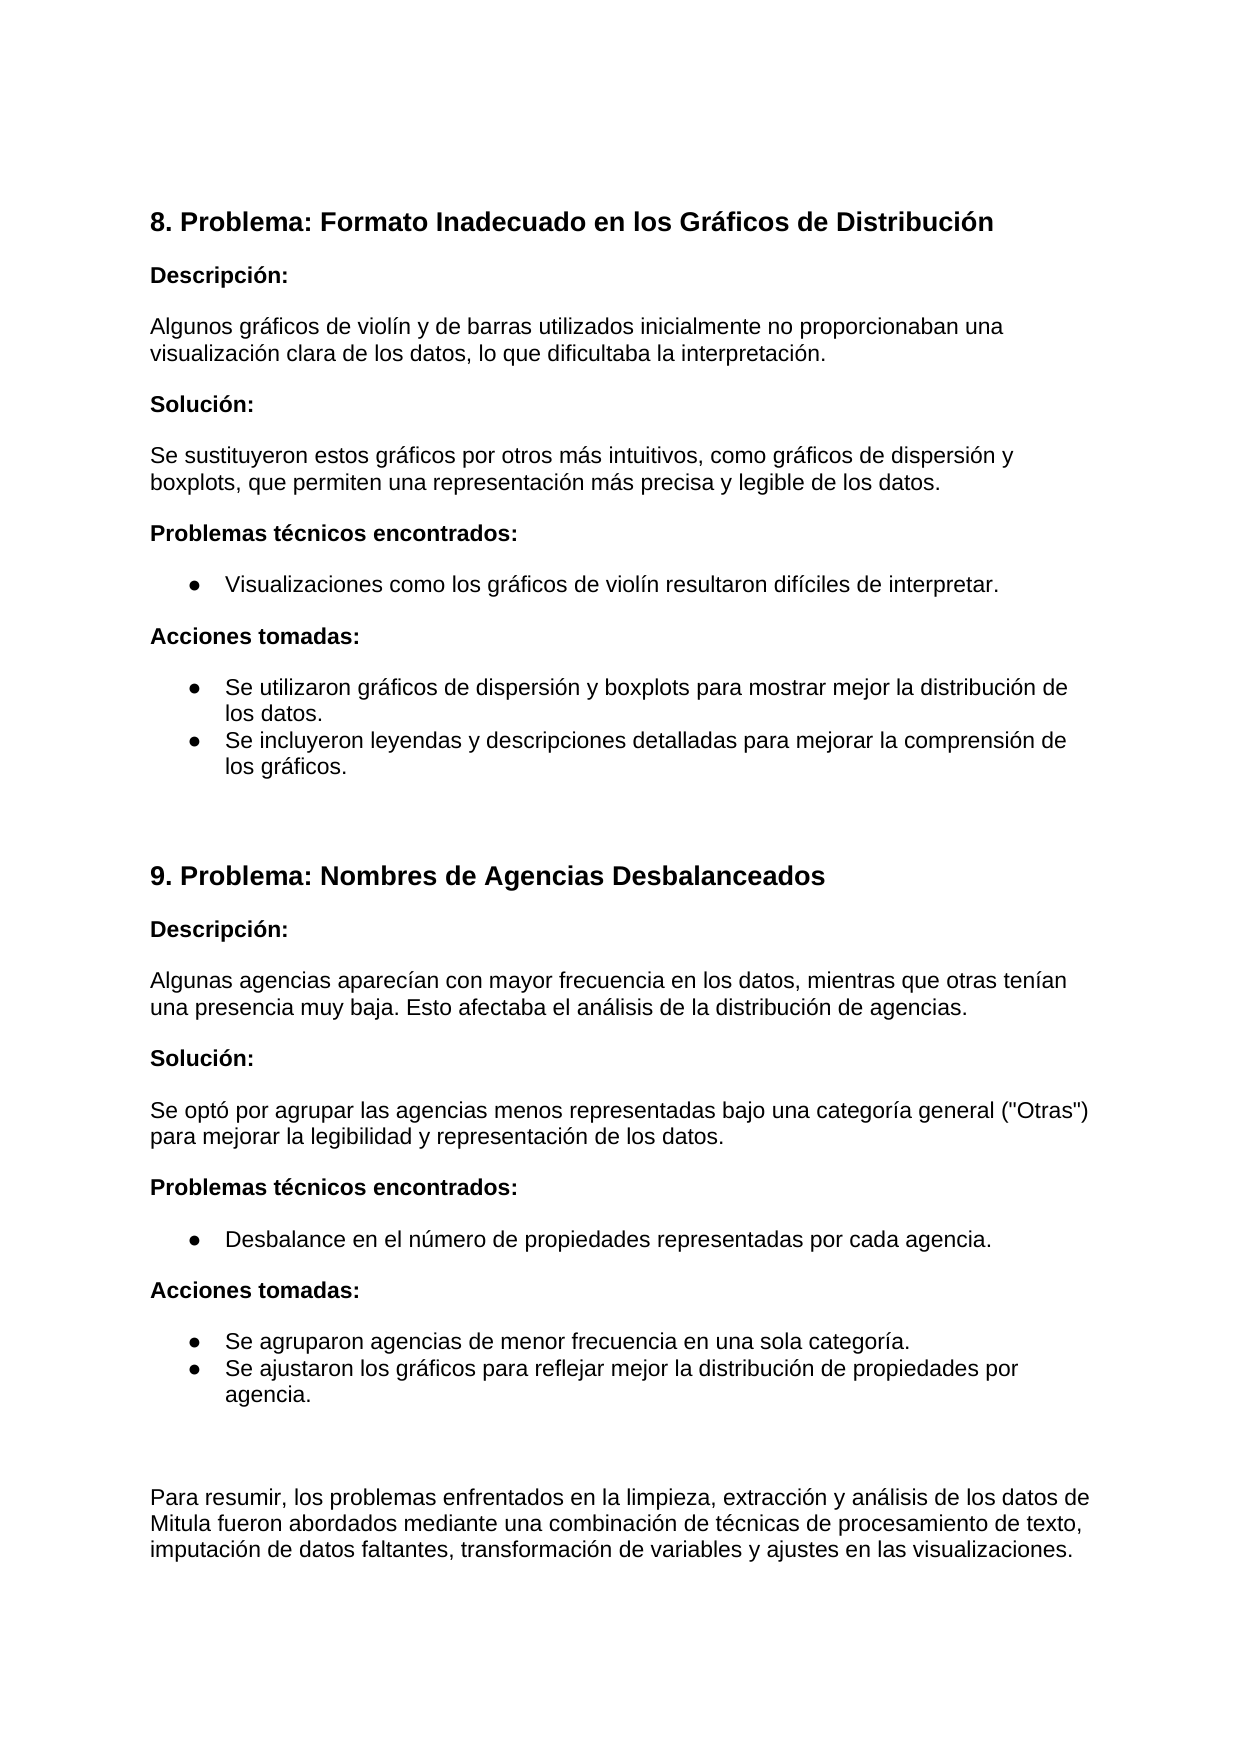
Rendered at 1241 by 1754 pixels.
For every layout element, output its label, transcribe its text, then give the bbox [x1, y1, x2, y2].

subtitle Descripción: [150, 916, 1090, 942]
list Se utilizaron gráficos de dispersión y boxplots para mostrar mejor la distribución de los datos. [187, 674, 1090, 727]
text Acciones tomadas: [150, 1277, 1090, 1303]
list Se incluyeron leyendas y descripciones detalladas para mejorar la comprensión de los gráficos. [187, 727, 1090, 779]
subtitle Solución: [150, 1045, 1090, 1072]
text Problemas técnicos encontrados: [150, 1174, 1090, 1201]
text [150, 1484, 1090, 1563]
text Se sustituyeron estos gráficos por otros más intuitivos, como gráficos de dispersión y boxplots, que permiten una representación más precisa y legible de los datos. [150, 442, 1090, 495]
subtitle Descripción: [150, 262, 1090, 288]
subtitle Solución: [150, 391, 1090, 417]
text Algunos gráficos de violín y de barras utilizados inicialmente no proporcionaban una visualización clara de los datos, lo que dificultaba la interpretación. [150, 313, 1090, 366]
text Problemas técnicos encontrados: [150, 520, 1090, 546]
text Se optó por agrupar las agencias menos representadas bajo una categoría general ("Otras") para mejorar la legibilidad y representación de los datos. [150, 1097, 1090, 1149]
list Se agruparon agencias de menor frecuencia en una sola categoría. [187, 1328, 1090, 1355]
subtitle 9. Problema: Nombres de Agencias Desbalanceados [150, 860, 1090, 891]
list Desbalance en el número de propiedades representadas por cada agencia. [187, 1226, 1090, 1252]
text Algunas agencias aparecían con mayor frecuencia en los datos, mientras que otras tenían una presencia muy baja. Esto afectaba el análisis de la distribución de agencias. [150, 967, 1090, 1020]
list Se ajustaron los gráficos para reflejar mejor la distribución de propiedades por agencia. [187, 1355, 1090, 1407]
text Acciones tomadas: [150, 623, 1090, 649]
subtitle 8. Problema: Formato Inadecuado en los Gráficos de Distribución [150, 206, 1090, 237]
list Visualizaciones como los gráficos de violín resultaron difíciles de interpretar. [187, 571, 1090, 598]
